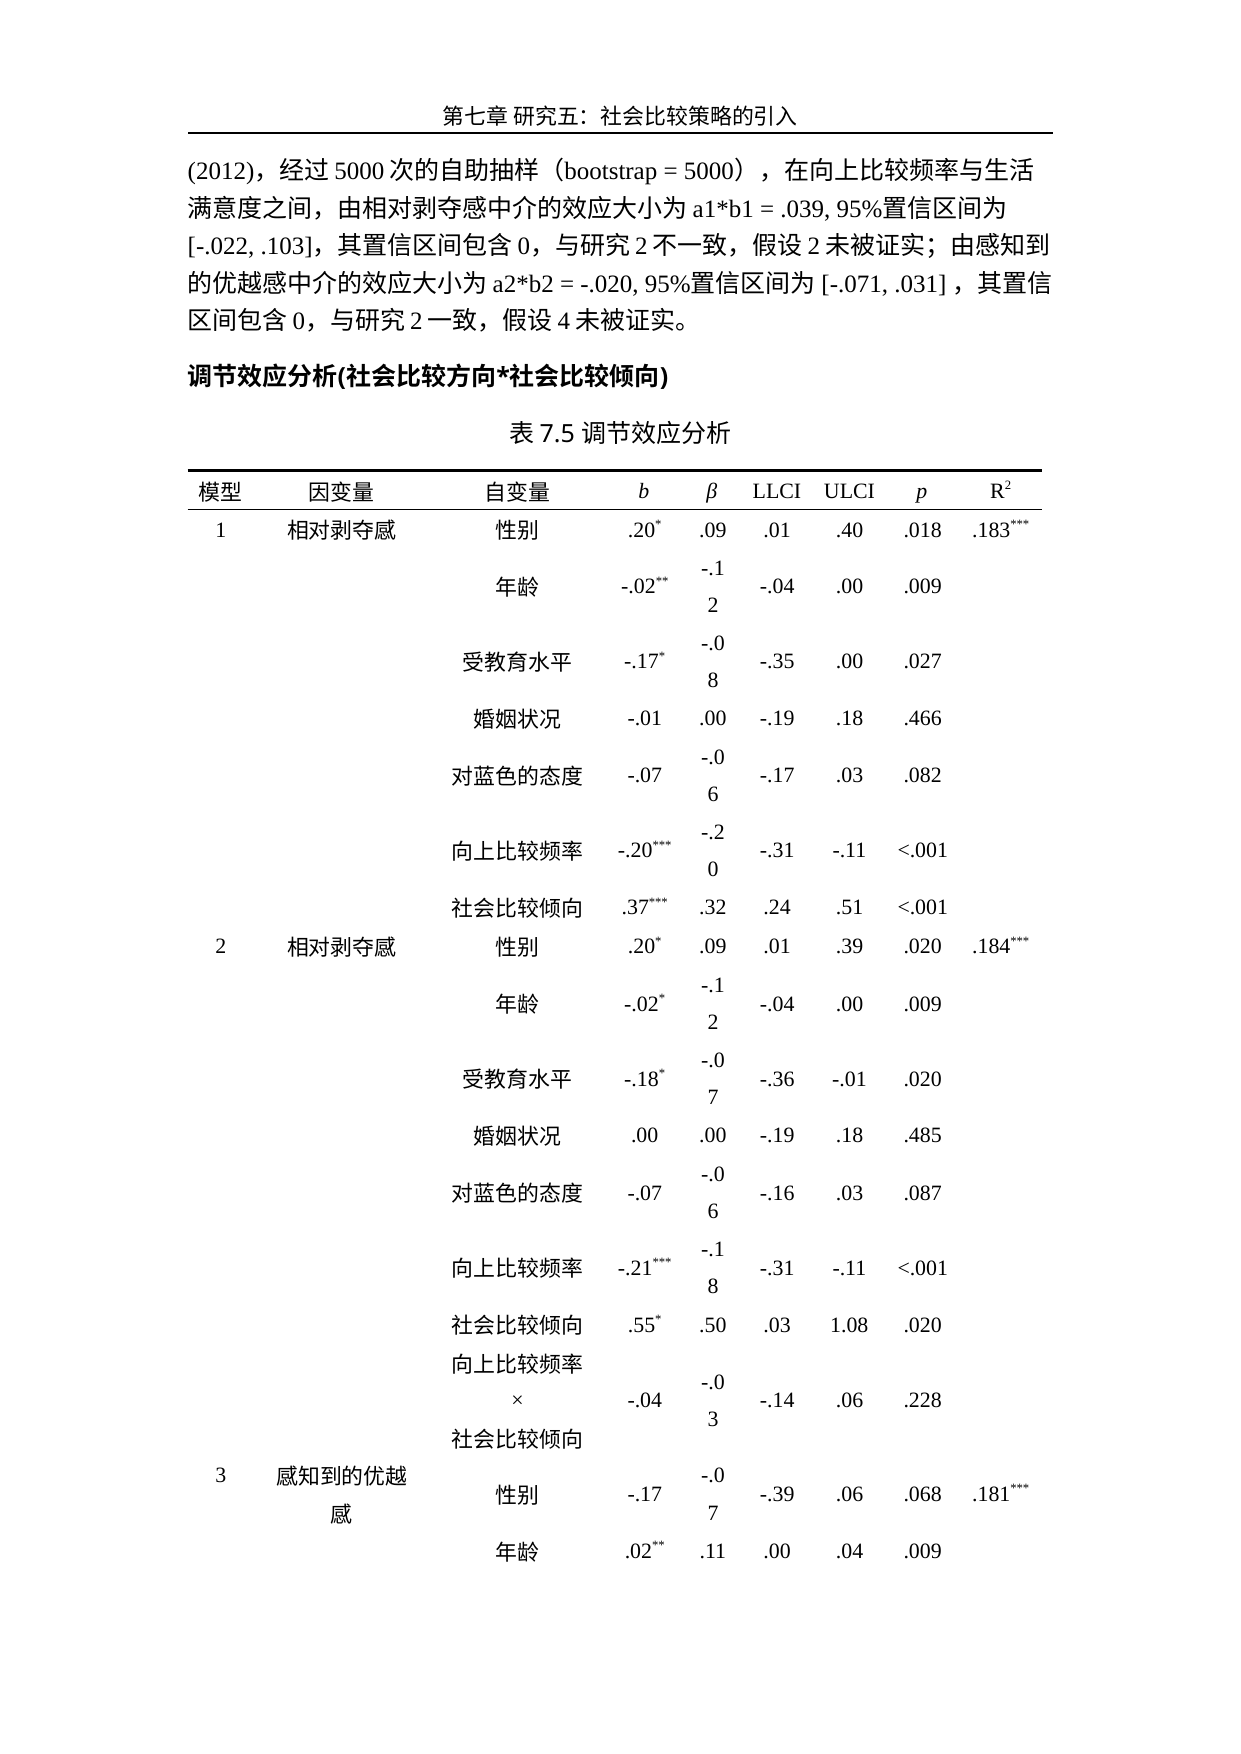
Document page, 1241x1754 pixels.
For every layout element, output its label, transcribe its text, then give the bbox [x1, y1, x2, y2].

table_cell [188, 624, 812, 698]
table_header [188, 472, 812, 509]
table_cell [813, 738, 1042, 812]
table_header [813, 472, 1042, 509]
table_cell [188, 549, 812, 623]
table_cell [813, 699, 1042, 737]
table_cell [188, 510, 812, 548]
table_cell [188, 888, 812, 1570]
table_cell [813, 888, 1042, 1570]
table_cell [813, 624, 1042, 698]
text 表7.5 调节效应分析 [187, 412, 1053, 450]
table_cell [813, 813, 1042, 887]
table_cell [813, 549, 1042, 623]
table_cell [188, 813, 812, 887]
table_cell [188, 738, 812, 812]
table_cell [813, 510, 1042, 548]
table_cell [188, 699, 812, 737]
subtitle 调节效应分析(社会比较方向*社会比较倾向) [187, 356, 1053, 394]
